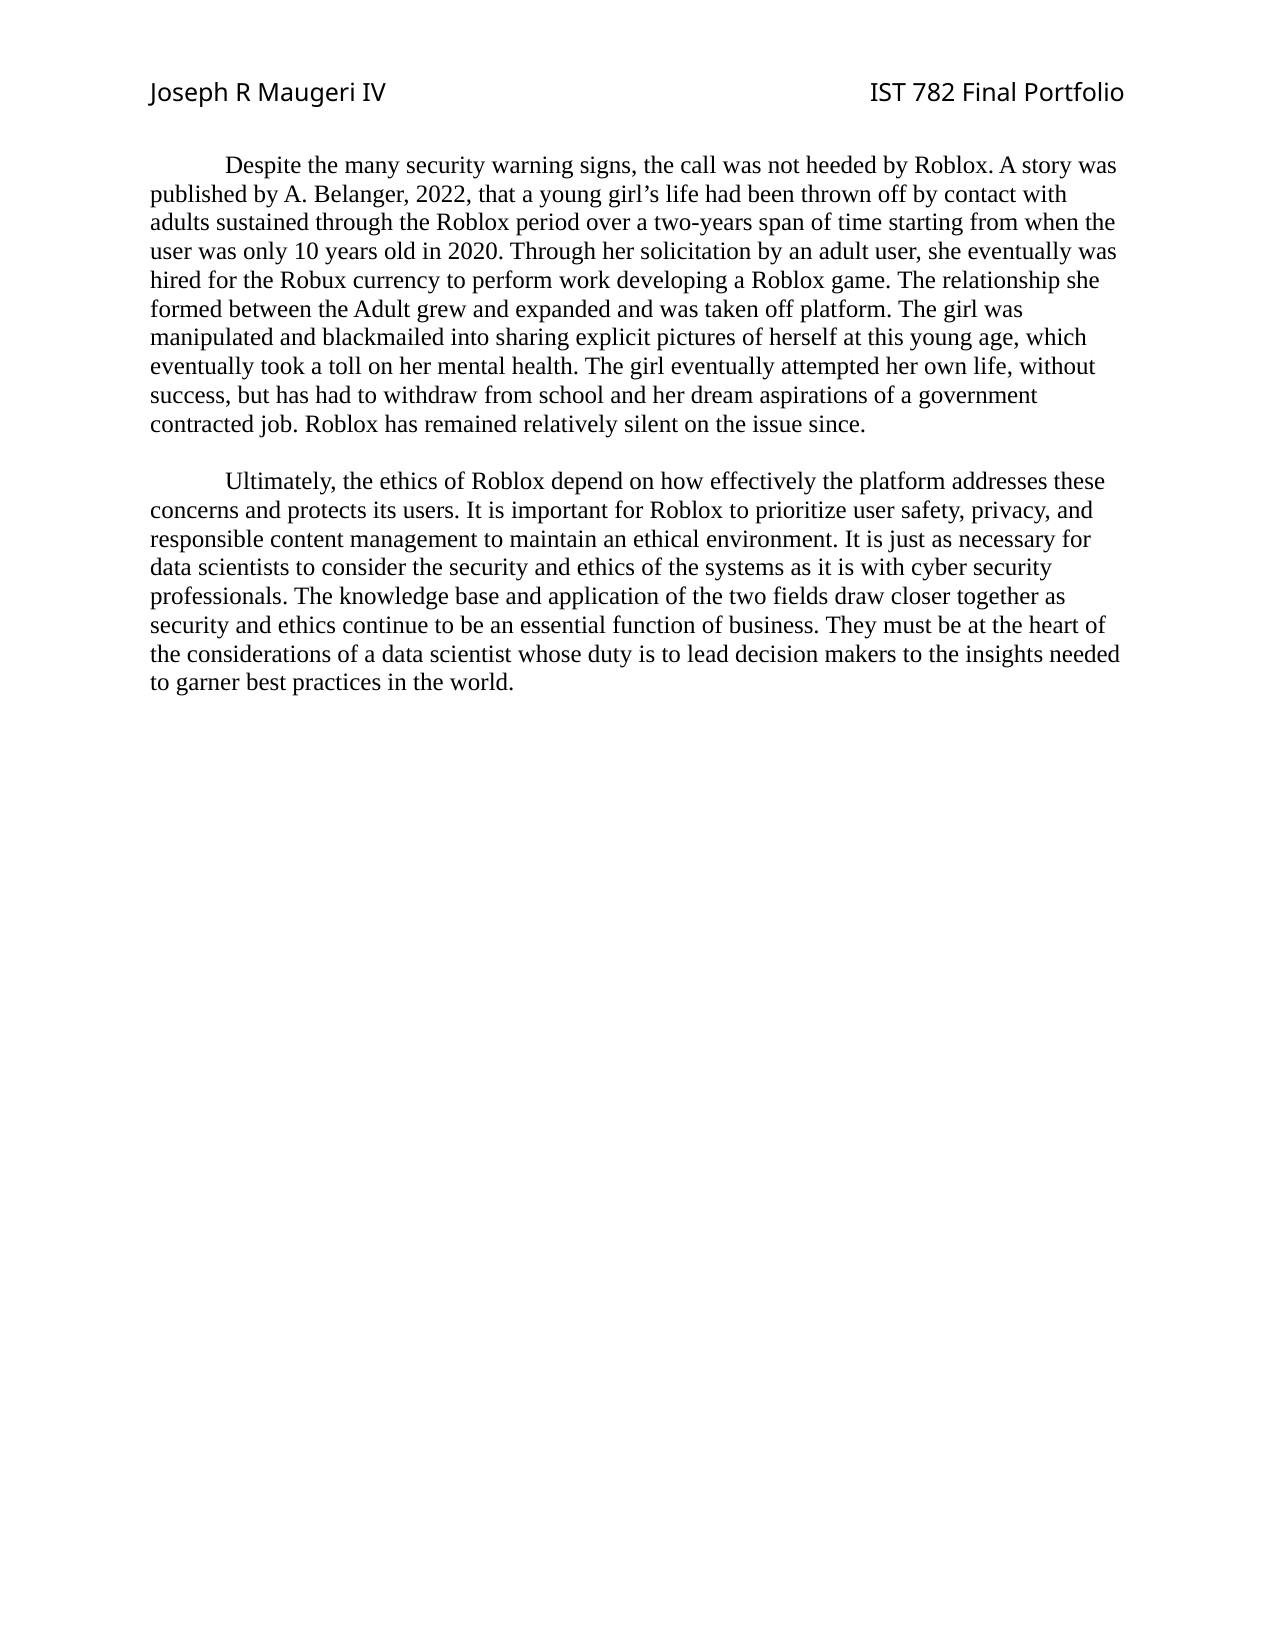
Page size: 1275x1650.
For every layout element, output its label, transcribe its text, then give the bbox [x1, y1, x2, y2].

text Ultimately, the ethics of Roblox depend on how effectively the platform addresses these concerns and protects its users. It is important for Roblox to prioritize user safety, privacy, and responsible content management to maintain an ethical environment. It is just as necessary for data scientists to consider the security and ethics of the systems as it is with cyber security professionals. The knowledge base and application of the two fields draw closer together as security and ethics continue to be an essential function of business. They must be at the heart of the considerations of a data scientist whose duty is to lead decision makers to the insights needed to garner best practices in the world. [150, 466, 1125, 696]
text Despite the many security warning signs, the call was not heeded by Roblox. A story was published by A. Belanger, 2022, that a young girl’s life had been thrown off by contact with adults sustained through the Roblox period over a two-years span of time starting from when the user was only 10 years old in 2020. Through her solicitation by an adult user, she eventually was hired for the Robux currency to perform work developing a Roblox game. The relationship she formed between the Adult grew and expanded and was taken off platform. The girl was manipulated and blackmailed into sharing explicit pictures of herself at this young age, which eventually took a toll on her mental health. The girl eventually attempted her own life, without success, but has had to withdraw from school and her dream aspirations of a government contracted job. Roblox has remained relatively silent on the issue since. [150, 150, 1125, 437]
